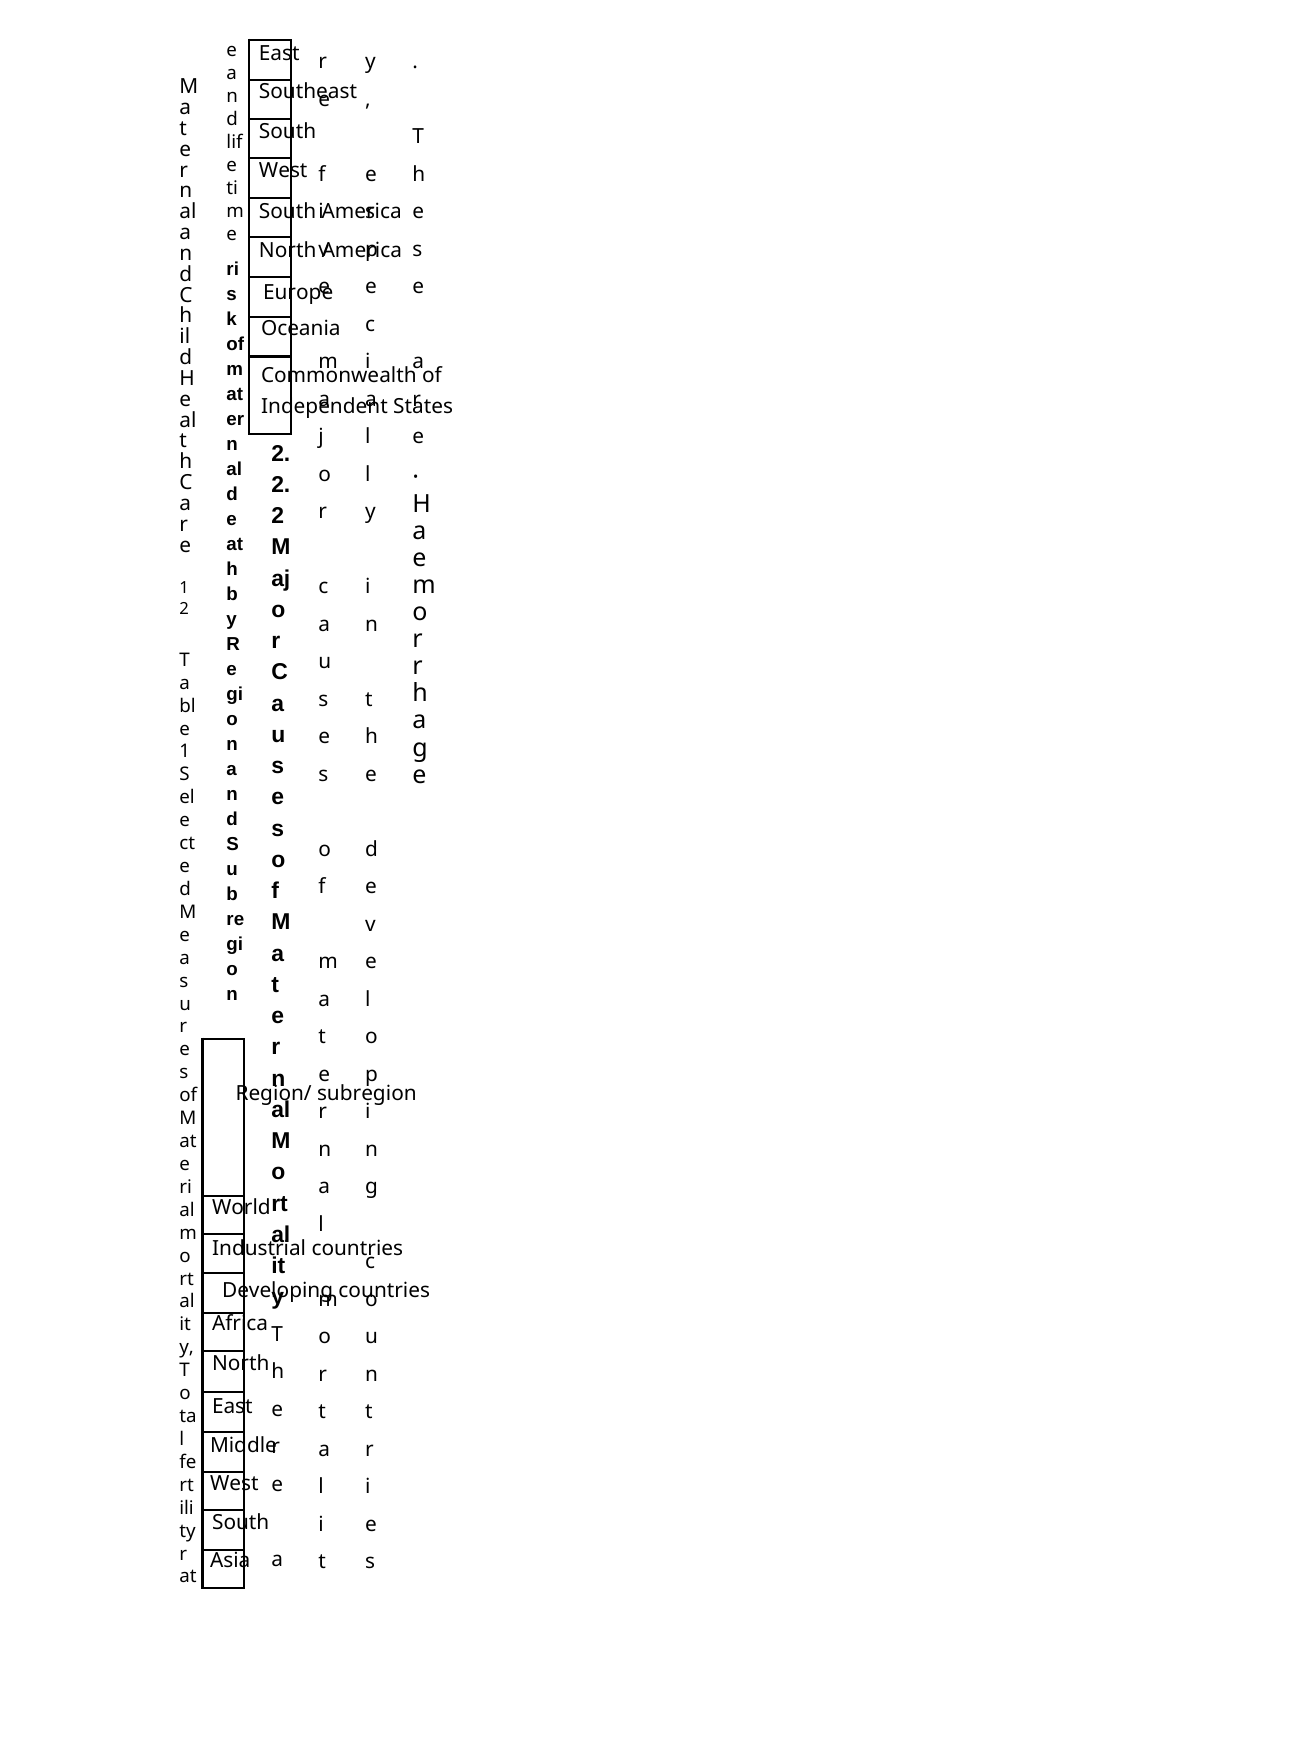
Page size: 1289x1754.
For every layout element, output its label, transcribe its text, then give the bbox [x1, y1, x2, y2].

table_cell North America [250, 238, 290, 276]
text risk of maternal death by Region and Subregion [226, 255, 244, 1005]
table_cell Southeast [250, 81, 290, 118]
table_cell West [204, 1473, 243, 1509]
table_header Region/ subregion [204, 1040, 243, 1195]
table_cell Asia [204, 1551, 243, 1587]
table_cell Commonwealth of Independent States [250, 358, 290, 433]
text 2.2.2 Major Causes of Maternal Mortality [271, 436, 291, 1311]
table_cell South [204, 1511, 243, 1549]
table_cell Oceania [250, 318, 290, 355]
table_cell Europe [250, 278, 290, 316]
table_cell Africa [204, 1314, 243, 1350]
table_cell Developing countries [204, 1274, 243, 1312]
table_cell World [204, 1197, 243, 1232]
table_cell East [250, 41, 290, 78]
table_cell Industrial countries [204, 1235, 243, 1272]
text · Haemorrhage [412, 463, 432, 788]
table_cell West [250, 159, 290, 197]
table_cell South America [250, 199, 290, 236]
table_cell South [250, 120, 290, 157]
table_cell East [204, 1393, 243, 1431]
text Table1 Selected Measures of Material mortality, Total fertility rate and life time [179, 648, 197, 1587]
text Maternal and Child Health Care 12 [179, 77, 197, 619]
table_cell Middle [204, 1433, 243, 1471]
table_cell North [204, 1352, 243, 1391]
